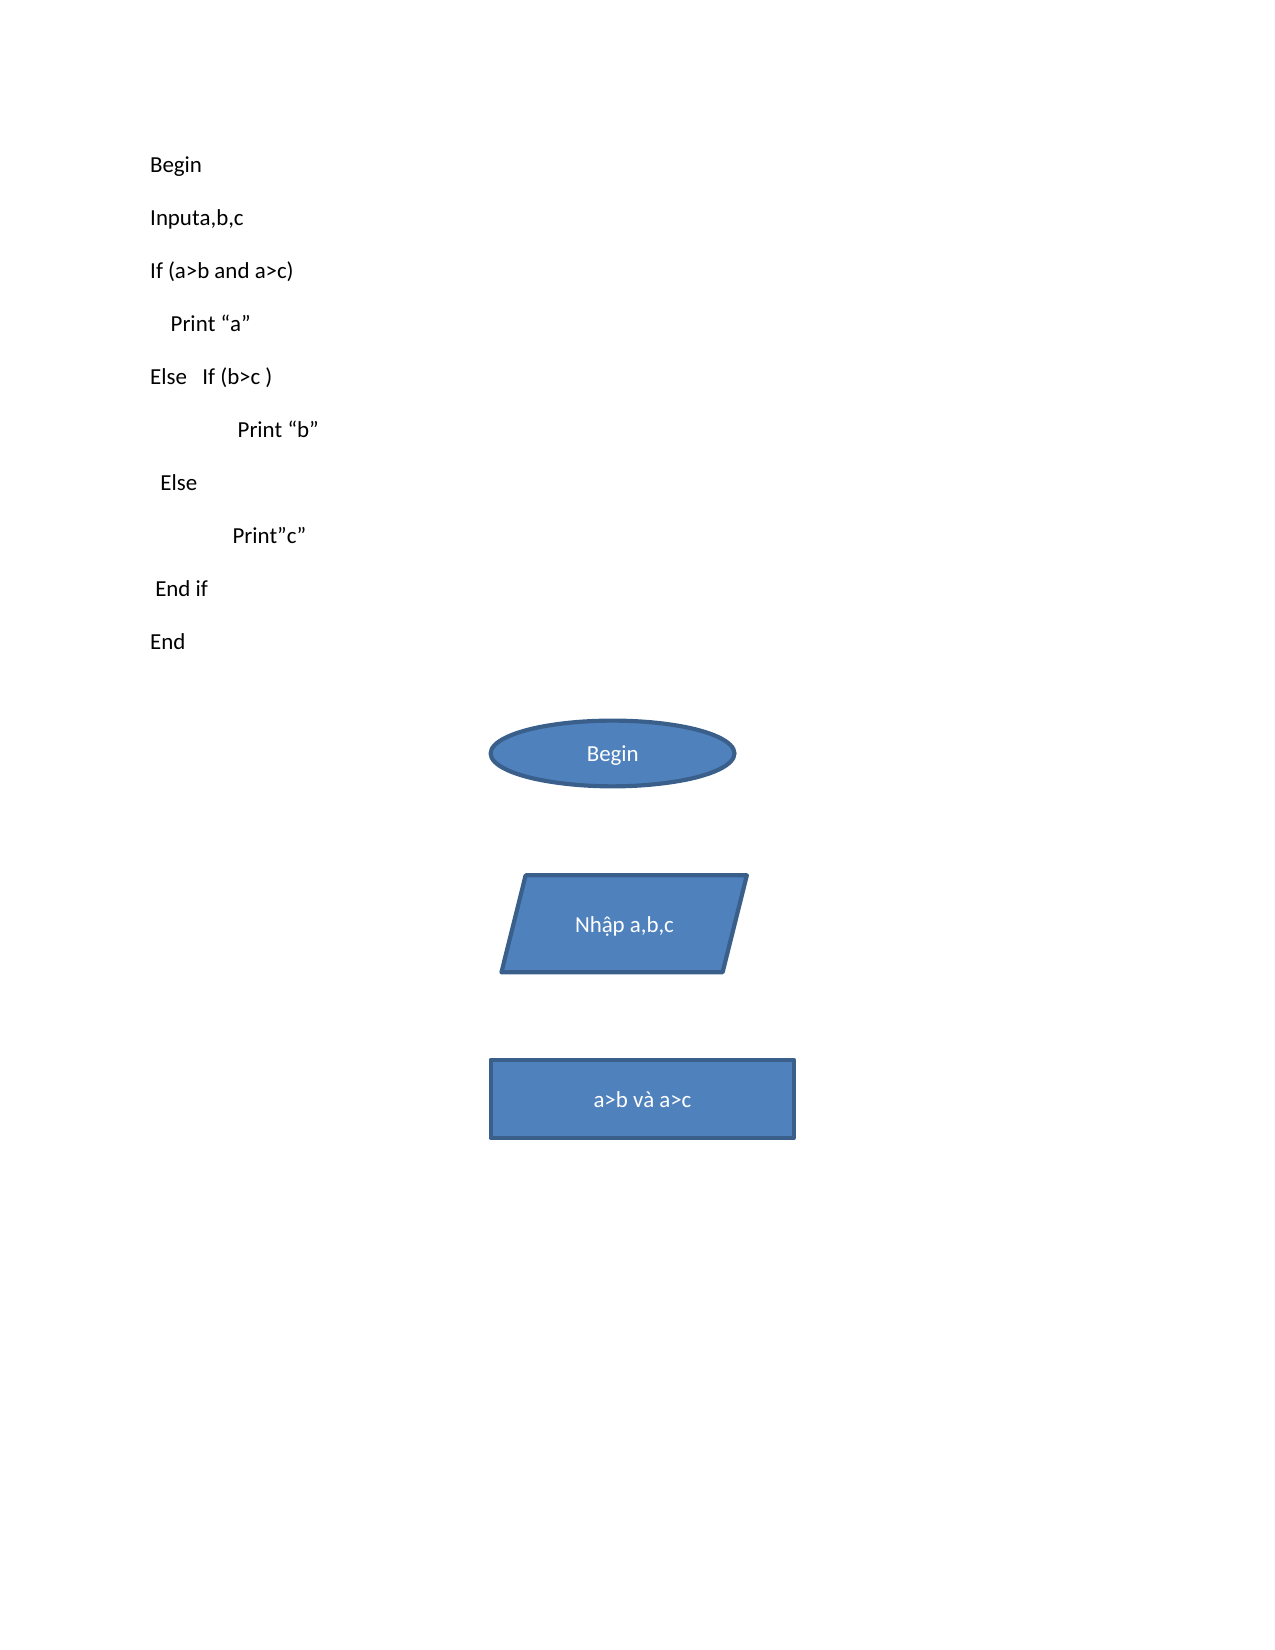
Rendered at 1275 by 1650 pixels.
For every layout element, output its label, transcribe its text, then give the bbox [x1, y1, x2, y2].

text Begin [150, 150, 1125, 178]
text Inputa,b,c [150, 203, 1125, 231]
text Print”c” [150, 521, 1125, 549]
text If (a>b and a>c) [150, 256, 1125, 284]
text Else If (b>c ) [150, 362, 1125, 390]
text End [150, 627, 1125, 655]
text Else [150, 468, 1125, 496]
text Print “a” [150, 309, 1125, 337]
text Print “b” [150, 415, 1125, 443]
text End if [150, 574, 1125, 602]
